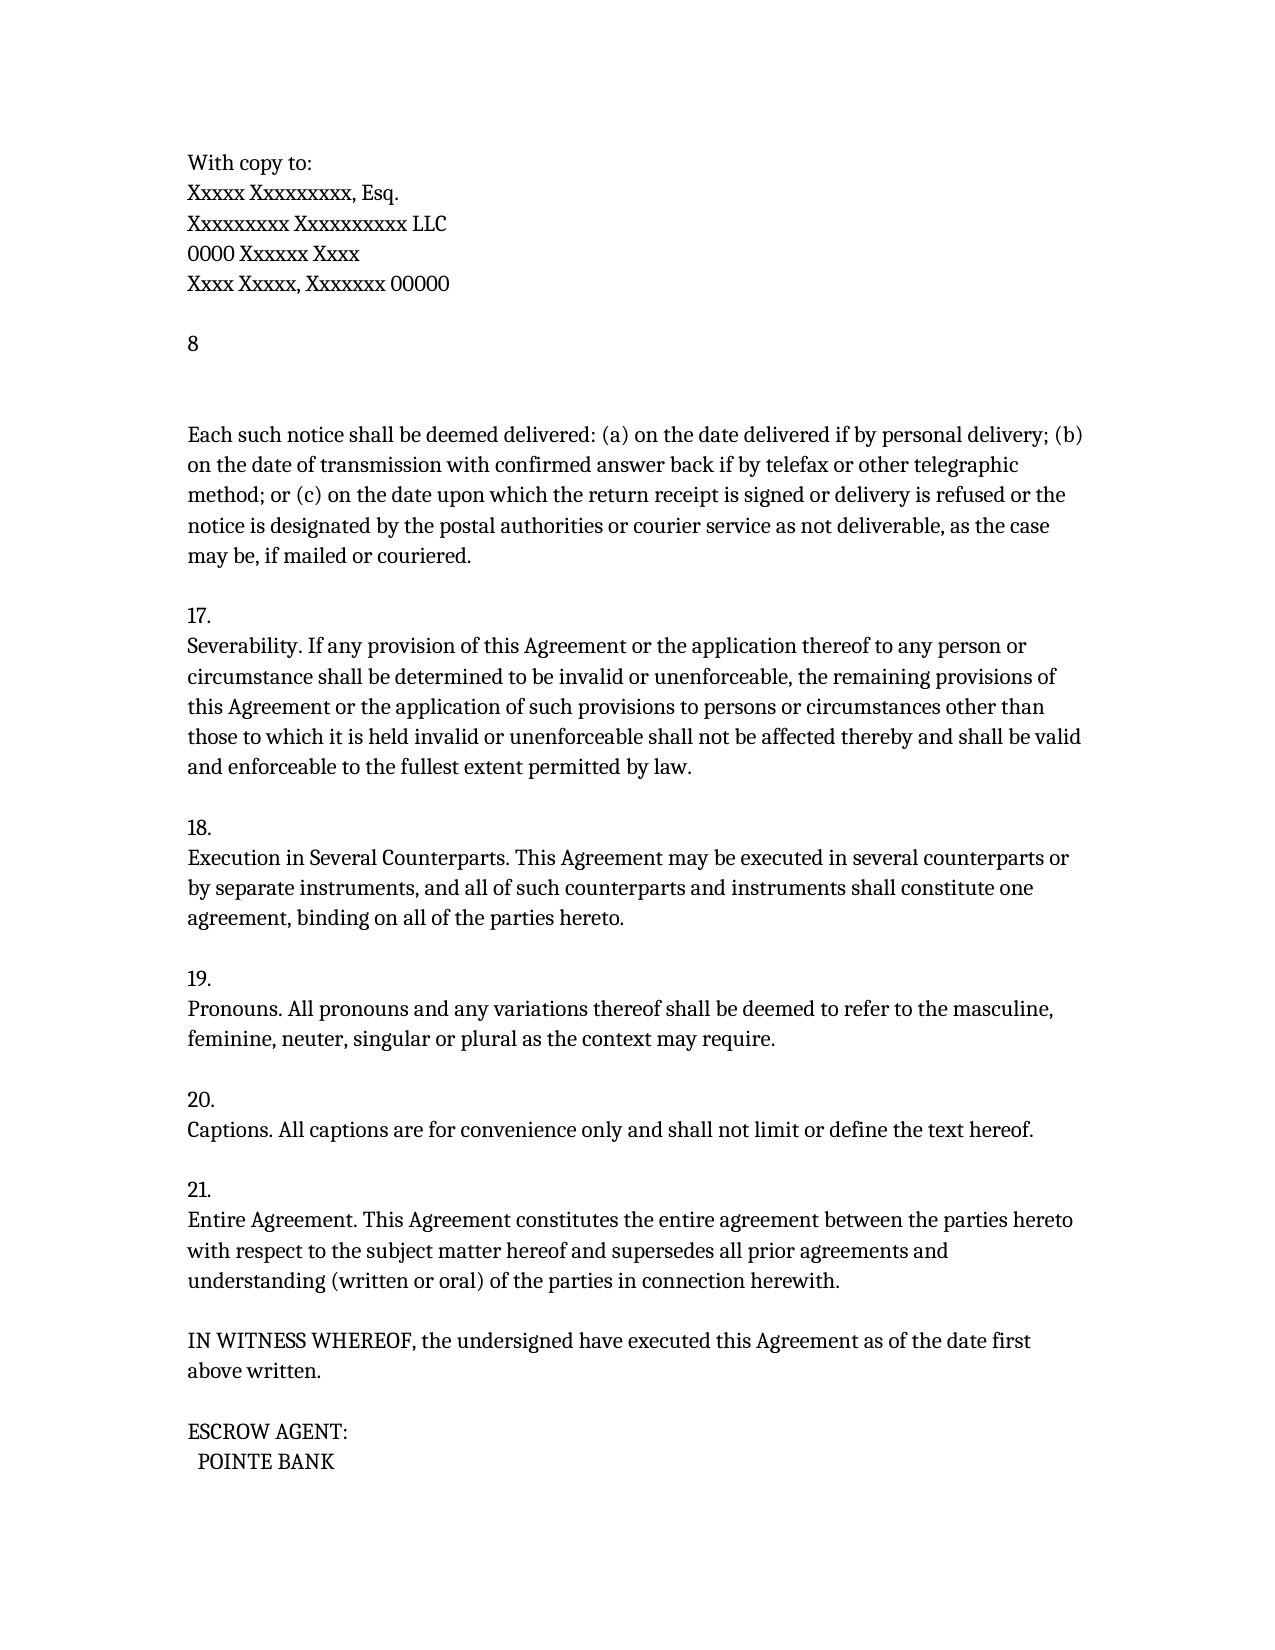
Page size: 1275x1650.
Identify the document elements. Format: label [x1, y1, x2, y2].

text [187, 150, 1087, 1475]
